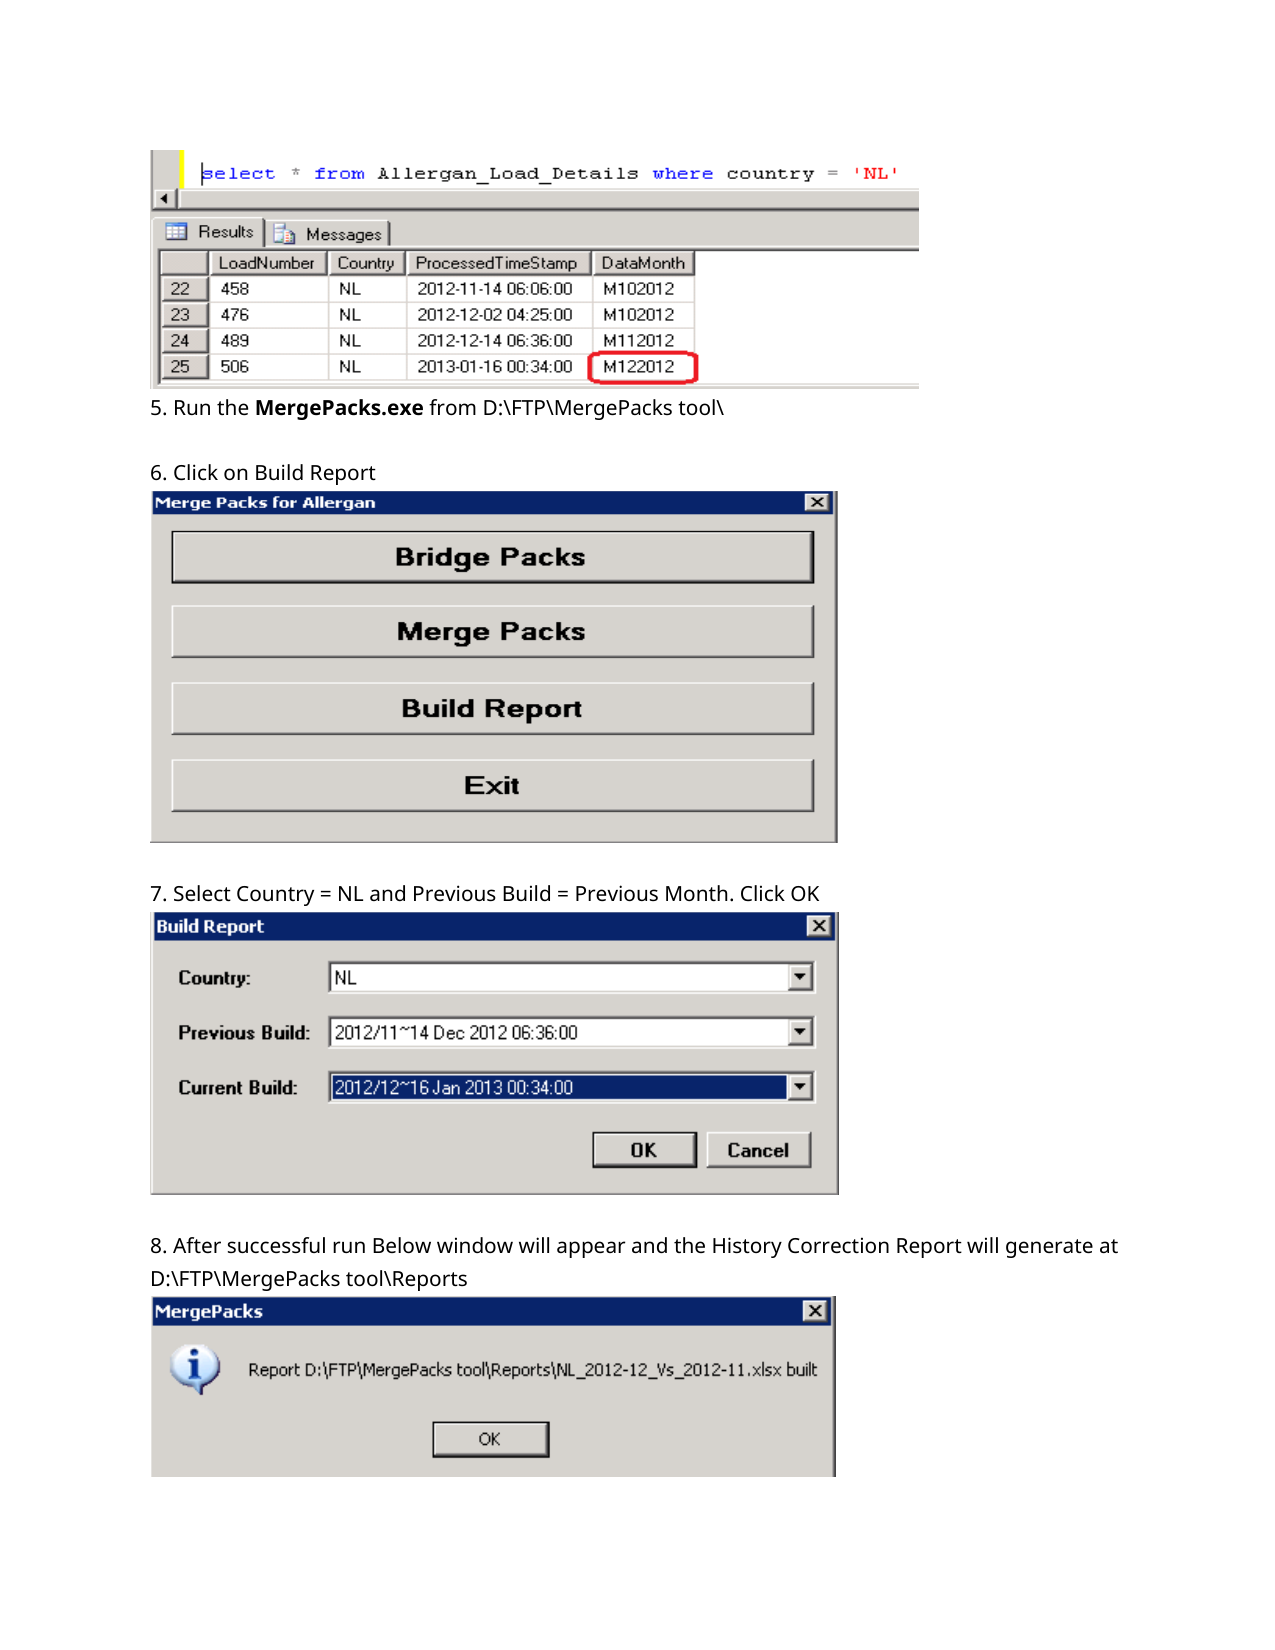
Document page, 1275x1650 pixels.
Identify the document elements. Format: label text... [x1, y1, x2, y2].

text 7. Select Country = NL and Previous Build = Previous Month. Click OK [150, 879, 1125, 908]
picture [150, 912, 839, 1195]
picture [150, 1296, 836, 1477]
picture [150, 491, 838, 843]
text 6. Click on Build Report [150, 458, 1125, 487]
picture [150, 150, 919, 389]
text 5. Run the MergePacks.exe from D:\FTP\MergePacks tool\ [150, 393, 1125, 422]
text 8. After successful run Below window will appear and the History Correction Report will generate at D:\FTP\MergePacks tool\Reports [150, 1232, 1125, 1293]
